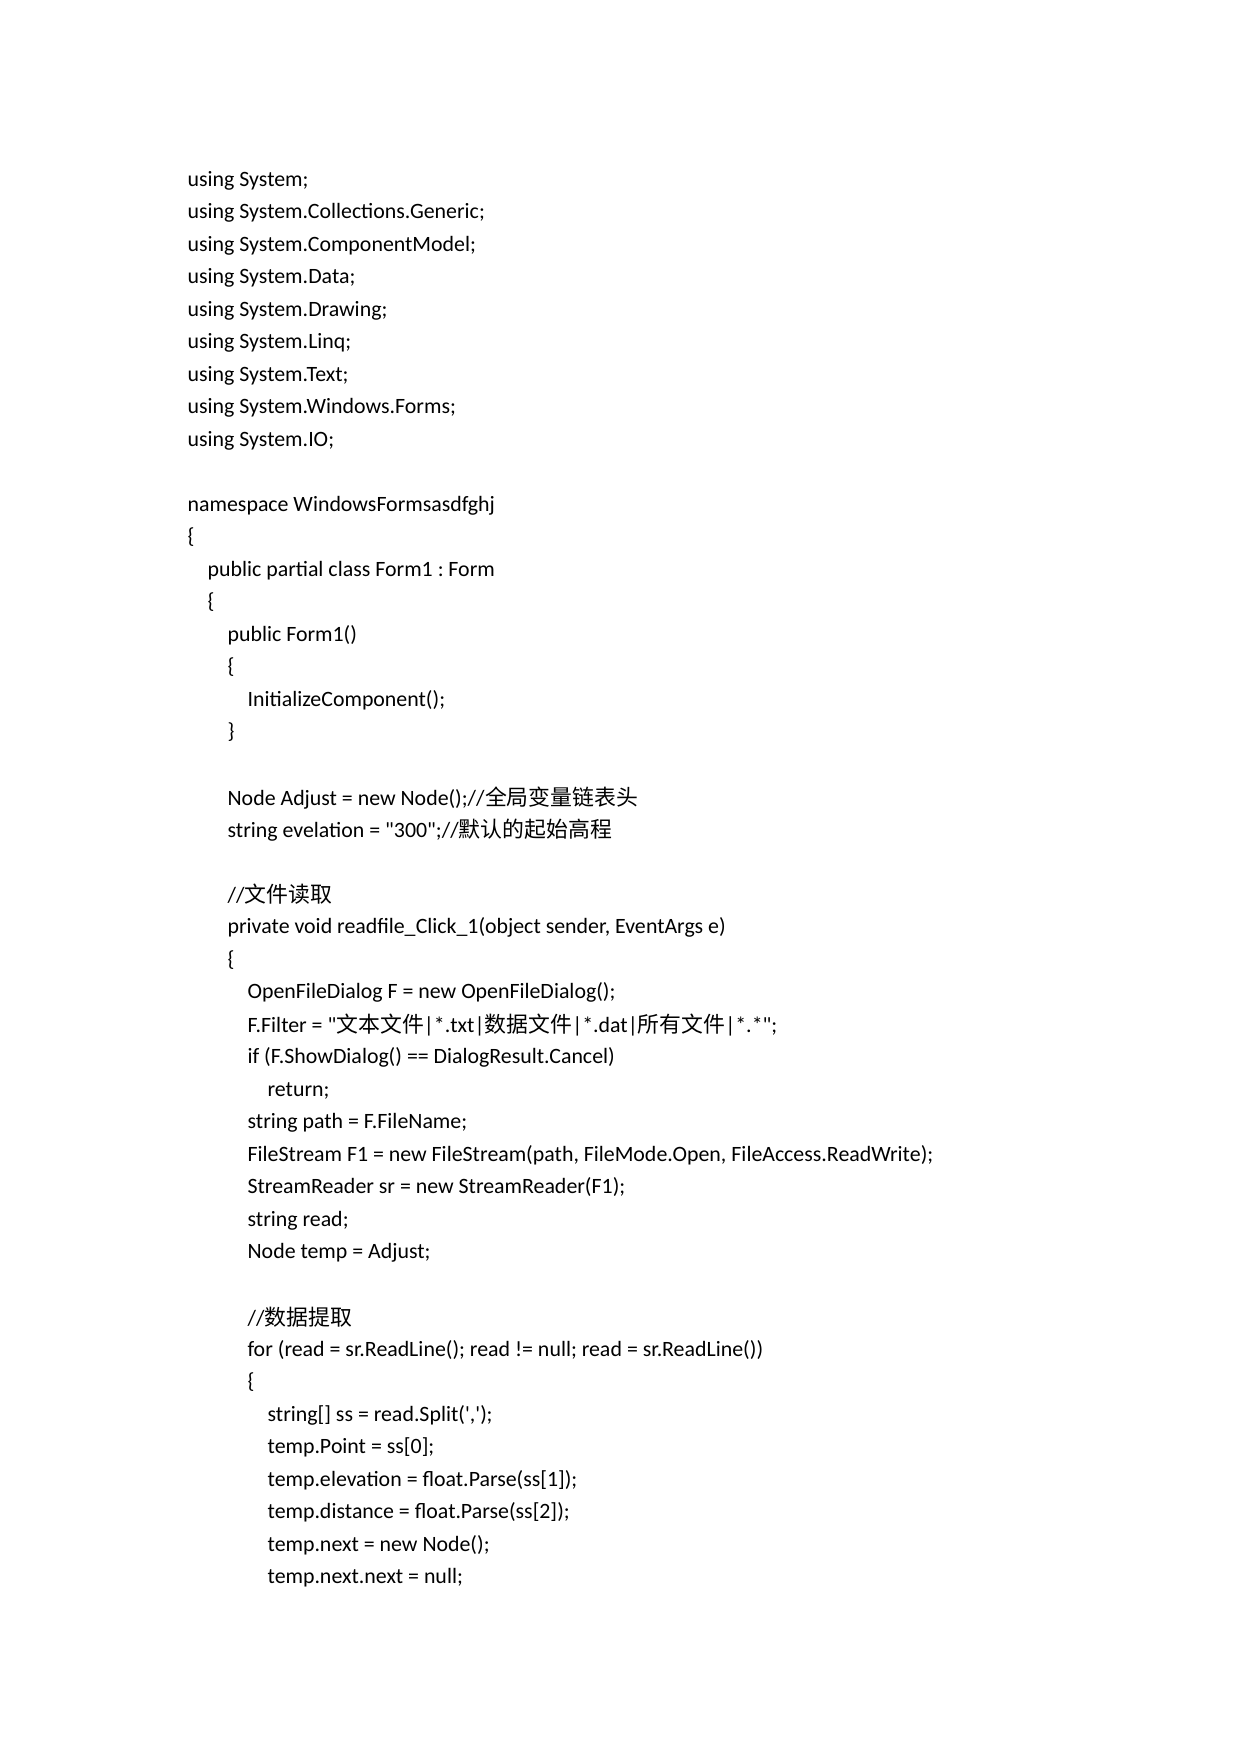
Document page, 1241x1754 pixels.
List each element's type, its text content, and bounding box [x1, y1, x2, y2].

text F.Filter = "文本文件|*.txt|数据文件|*.dat|所有文件|*.*"; [187, 1007, 1053, 1039]
text public partial class Form1 : Form [187, 552, 1053, 584]
text if (F.ShowDialog() == DialogResult.Cancel) [187, 1039, 1053, 1072]
text OpenFileDialog F = new OpenFileDialog(); [187, 974, 1053, 1007]
text Node Adjust = new Node();//全局变量链表头 [187, 779, 1053, 812]
text { [187, 649, 1053, 682]
text using System.Windows.Forms; [187, 389, 1053, 422]
text { [187, 1364, 1053, 1397]
text Node temp = Adjust; [187, 1234, 1053, 1267]
text namespace WindowsFormsasdfghj [187, 487, 1053, 519]
text temp.next = new Node(); [187, 1527, 1053, 1559]
text using System.Data; [187, 259, 1053, 292]
text //文件读取 [187, 877, 1053, 909]
text string path = F.FileName; [187, 1104, 1053, 1137]
text using System.IO; [187, 422, 1053, 454]
text string evelation = "300";//默认的起始高程 [187, 812, 1053, 844]
text temp.distance = float.Parse(ss[2]); [187, 1494, 1053, 1527]
text using System; [187, 162, 1053, 194]
text using System.Linq; [187, 324, 1053, 357]
text FileStream F1 = new FileStream(path, FileMode.Open, FileAccess.ReadWrite); [187, 1137, 1053, 1169]
text temp.Point = ss[0]; [187, 1429, 1053, 1462]
text using System.Collections.Generic; [187, 194, 1053, 227]
text temp.next.next = null; [187, 1559, 1053, 1592]
text StreamReader sr = new StreamReader(F1); [187, 1169, 1053, 1202]
text //数据提取 [187, 1299, 1053, 1332]
text public Form1() [187, 617, 1053, 649]
text using System.Drawing; [187, 292, 1053, 324]
text { [187, 942, 1053, 974]
text } [187, 714, 1053, 747]
text using System.ComponentModel; [187, 227, 1053, 259]
text temp.elevation = float.Parse(ss[1]); [187, 1462, 1053, 1494]
text using System.Text; [187, 357, 1053, 389]
text { [187, 584, 1053, 617]
text return; [187, 1072, 1053, 1104]
text string[] ss = read.Split(','); [187, 1397, 1053, 1429]
text for (read = sr.ReadLine(); read != null; read = sr.ReadLine()) [187, 1332, 1053, 1364]
text string read; [187, 1202, 1053, 1234]
text { [187, 519, 1053, 552]
text InitializeComponent(); [187, 682, 1053, 714]
text private void readfile_Click_1(object sender, EventArgs e) [187, 909, 1053, 942]
